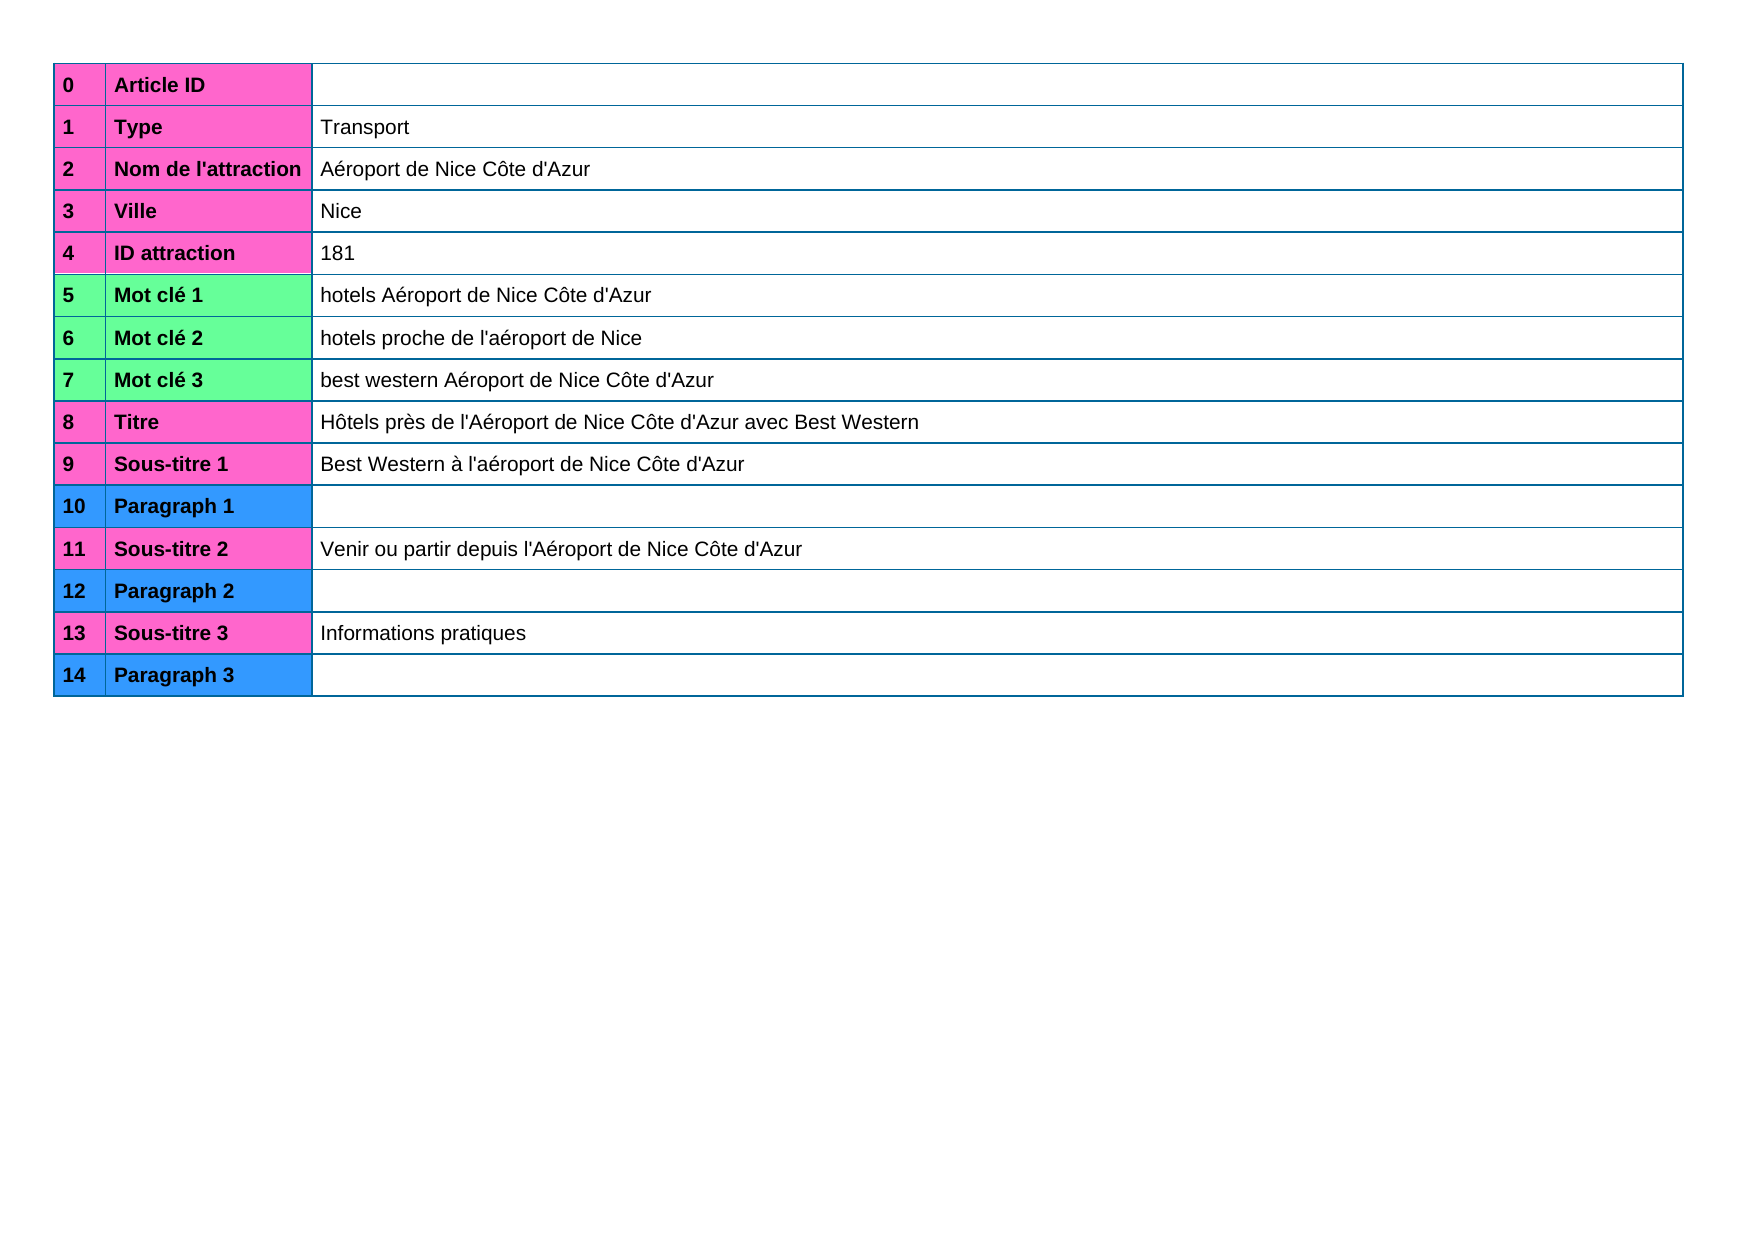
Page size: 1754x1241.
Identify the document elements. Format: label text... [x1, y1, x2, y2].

table_cell ID attraction [106, 233, 311, 273]
table_cell [313, 486, 1682, 527]
table_cell Nice [313, 191, 1682, 231]
table_header Article ID [106, 64, 311, 105]
table_cell Type [106, 106, 311, 147]
table_cell Transport [313, 106, 1682, 147]
table_header 0 [55, 64, 105, 105]
table_cell [313, 570, 1682, 611]
table_cell 8 [55, 402, 105, 442]
table_cell 12 [55, 570, 105, 611]
table_cell 9 [55, 444, 105, 484]
table_cell Nom de l'attraction [106, 148, 311, 189]
table_header [313, 64, 1682, 105]
table_cell Mot clé 1 [106, 275, 311, 316]
table_cell 7 [55, 360, 105, 400]
table_cell 3 [55, 191, 105, 231]
table_cell Mot clé 2 [106, 317, 311, 358]
table_cell Ville [106, 191, 311, 231]
table_cell 11 [55, 528, 105, 569]
table_cell Informations pratiques [313, 613, 1682, 653]
table_cell Sous-titre 3 [106, 613, 311, 653]
table_cell hotels Aéroport de Nice Côte d'Azur [313, 275, 1682, 316]
table_cell Sous-titre 2 [106, 528, 311, 569]
table_cell Titre [106, 402, 311, 442]
table_cell 181 [313, 233, 1682, 273]
table_cell Best Western à l'aéroport de Nice Côte d'Azur [313, 444, 1682, 484]
table_cell Paragraph 3 [106, 655, 311, 695]
table_cell 6 [55, 317, 105, 358]
table_cell 10 [55, 486, 105, 527]
table_cell 4 [55, 233, 105, 273]
table_cell 14 [55, 655, 105, 695]
table_cell Hôtels près de l'Aéroport de Nice Côte d'Azur avec Best Western [313, 402, 1682, 442]
table_cell best western Aéroport de Nice Côte d'Azur [313, 360, 1682, 400]
table_cell Aéroport de Nice Côte d'Azur [313, 148, 1682, 189]
table_cell hotels proche de l'aéroport de Nice [313, 317, 1682, 358]
table_cell Venir ou partir depuis l'Aéroport de Nice Côte d'Azur [313, 528, 1682, 569]
table_cell Sous-titre 1 [106, 444, 311, 484]
table_cell Paragraph 1 [106, 486, 311, 527]
table_cell 13 [55, 613, 105, 653]
table_cell [313, 655, 1682, 695]
table_cell 1 [55, 106, 105, 147]
table_cell Paragraph 2 [106, 570, 311, 611]
table_cell 5 [55, 275, 105, 316]
table_cell Mot clé 3 [106, 360, 311, 400]
table_cell 2 [55, 148, 105, 189]
